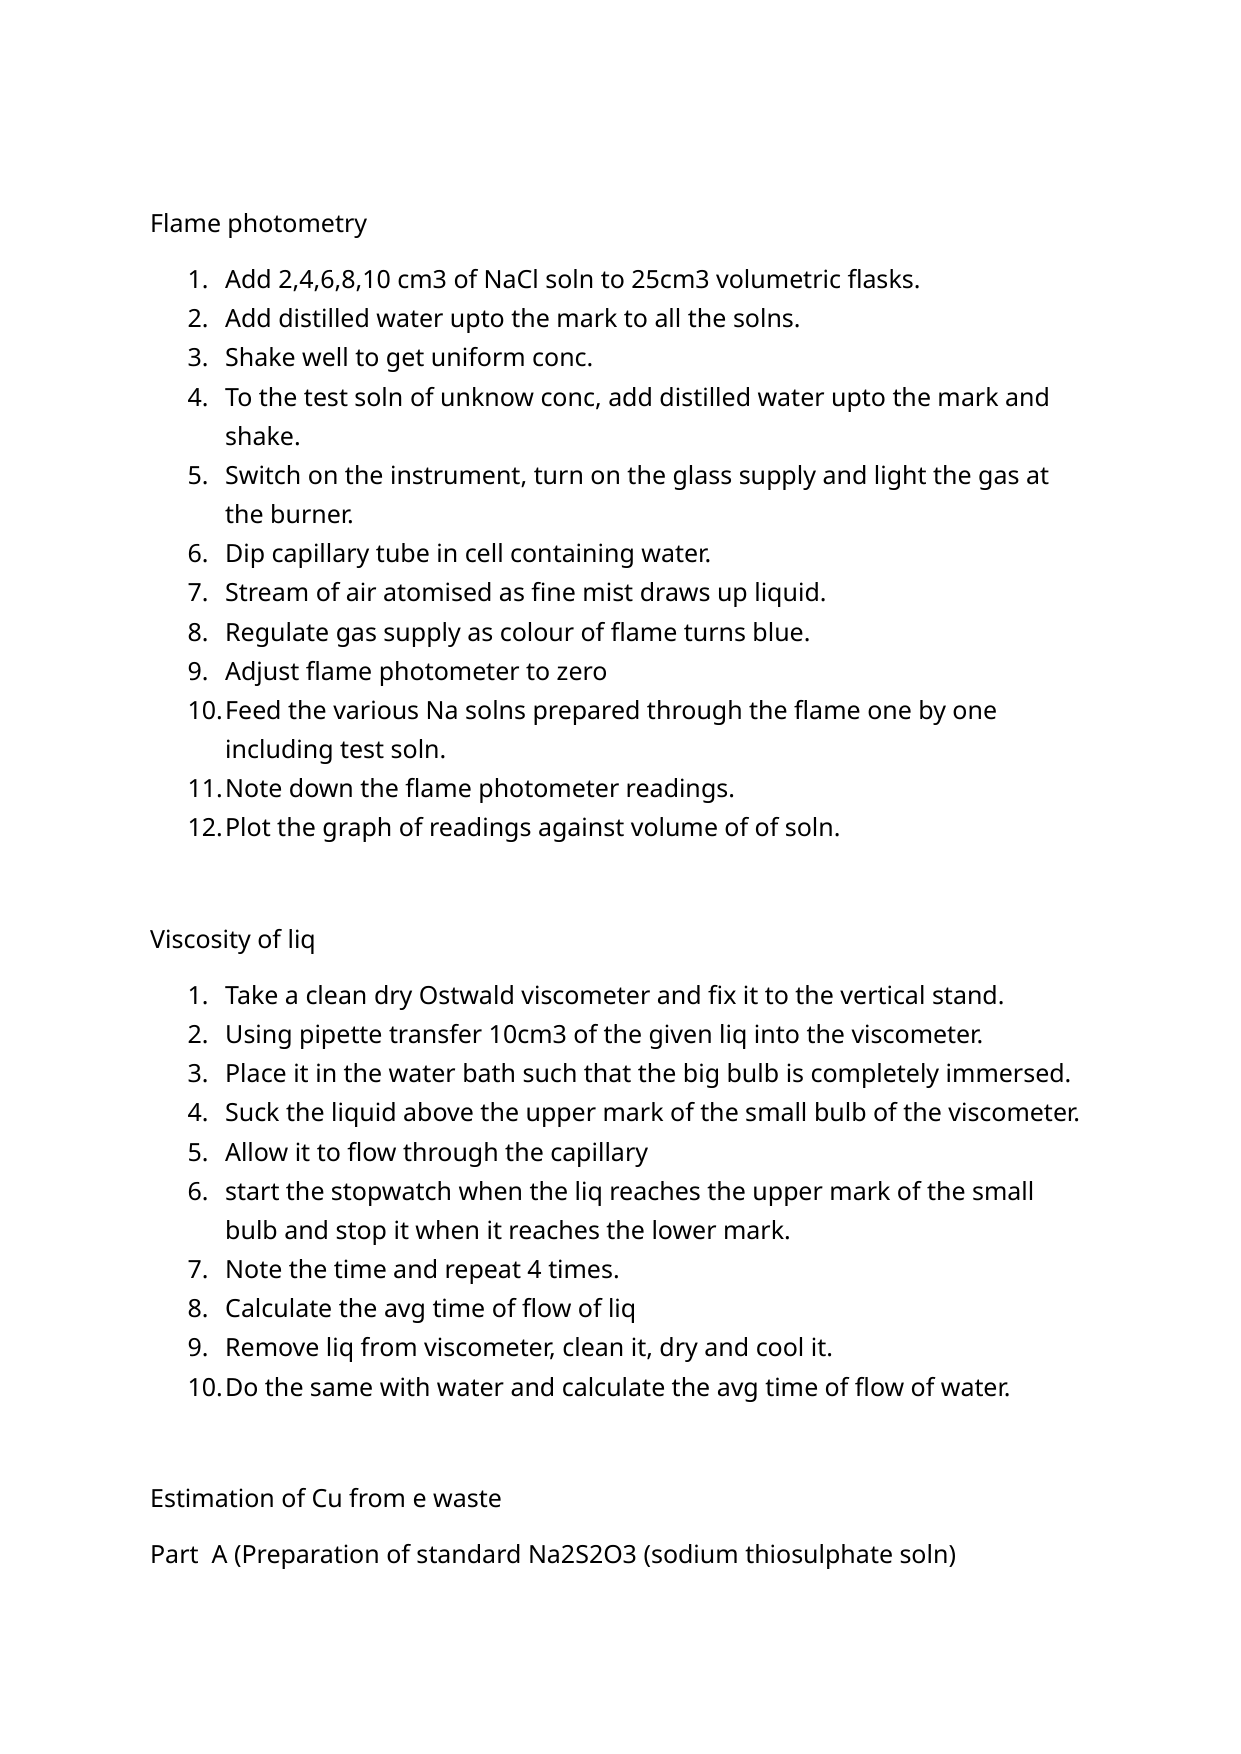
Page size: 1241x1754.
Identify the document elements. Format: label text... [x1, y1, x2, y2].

text Viscosity of liq [150, 922, 1090, 956]
list Plot the graph of readings against volume of of soln. [187, 810, 1090, 844]
list Place it in the water bath such that the big bulb is completely immersed. [187, 1056, 1090, 1090]
list Note the time and repeat 4 times. [187, 1252, 1090, 1286]
list Calculate the avg time of flow of liq [187, 1291, 1090, 1325]
list start the stopwatch when the liq reaches the upper mark of the small bulb and stop it when it reaches the lower mark. [187, 1173, 1090, 1247]
list Switch on the instrument, turn on the glass supply and light the gas at the burner. [187, 457, 1090, 531]
list Dip capillary tube in cell containing water. [187, 536, 1090, 570]
list Stream of air atomised as fine mist draws up liquid. [187, 575, 1090, 609]
list Remove liq from viscometer, clean it, dry and cool it. [187, 1330, 1090, 1364]
list Regulate gas supply as colour of flame turns blue. [187, 614, 1090, 648]
list Add 2,4,6,8,10 cm3 of NaCl soln to 25cm3 volumetric flasks. [187, 262, 1090, 296]
list To the test soln of unknow conc, add distilled water upto the mark and shake. [187, 379, 1090, 452]
list Suck the liquid above the upper mark of the small bulb of the viscometer. [187, 1095, 1090, 1129]
text Part A (Preparation of standard Na2S2O3 (sodium thiosulphate soln) [150, 1537, 1090, 1571]
list Add distilled water upto the mark to all the solns. [187, 301, 1090, 335]
text Flame photometry [150, 206, 1090, 240]
list Take a clean dry Ostwald viscometer and fix it to the vertical stand. [187, 977, 1090, 1012]
text Estimation of Cu from e waste [150, 1481, 1090, 1515]
list Note down the flame photometer readings. [187, 771, 1090, 805]
list Do the same with water and calculate the avg time of flow of water. [187, 1369, 1090, 1403]
list Allow it to flow through the capillary [187, 1134, 1090, 1168]
list Using pipette transfer 10cm3 of the given liq into the viscometer. [187, 1017, 1090, 1051]
list Adjust flame photometer to zero [187, 653, 1090, 687]
list Shake well to get uniform conc. [187, 340, 1090, 374]
list Feed the various Na solns prepared through the flame one by one including test soln. [187, 692, 1090, 766]
